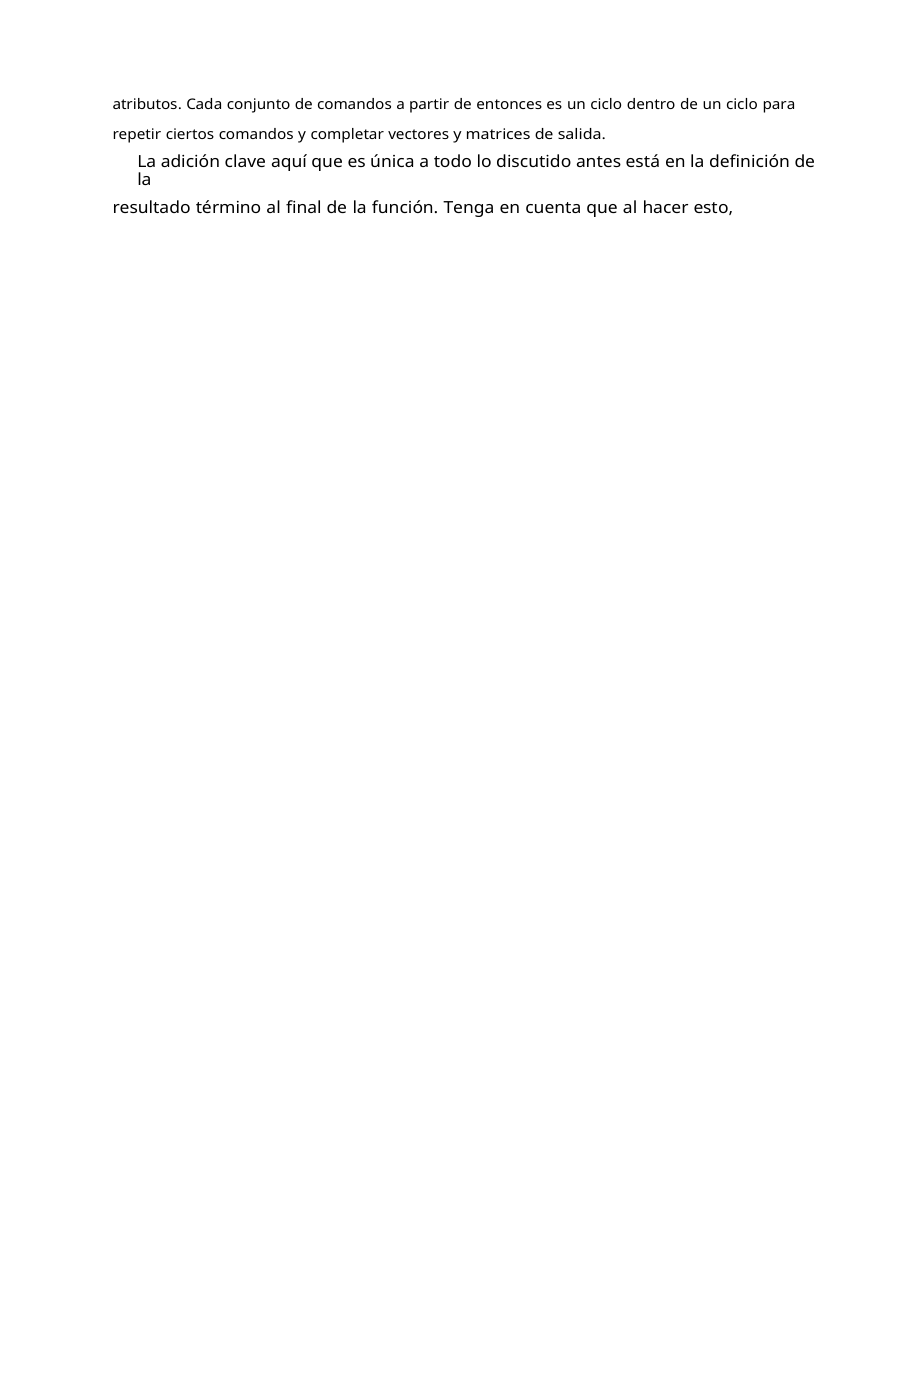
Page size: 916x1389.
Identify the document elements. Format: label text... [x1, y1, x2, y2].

text resultado término al final de la función. Tenga en cuenta que al hacer esto, [112, 195, 818, 218]
subtitle La adición clave aquí que es única a todo lo discutido antes está en la definición de la [137, 154, 818, 189]
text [112, 94, 800, 144]
